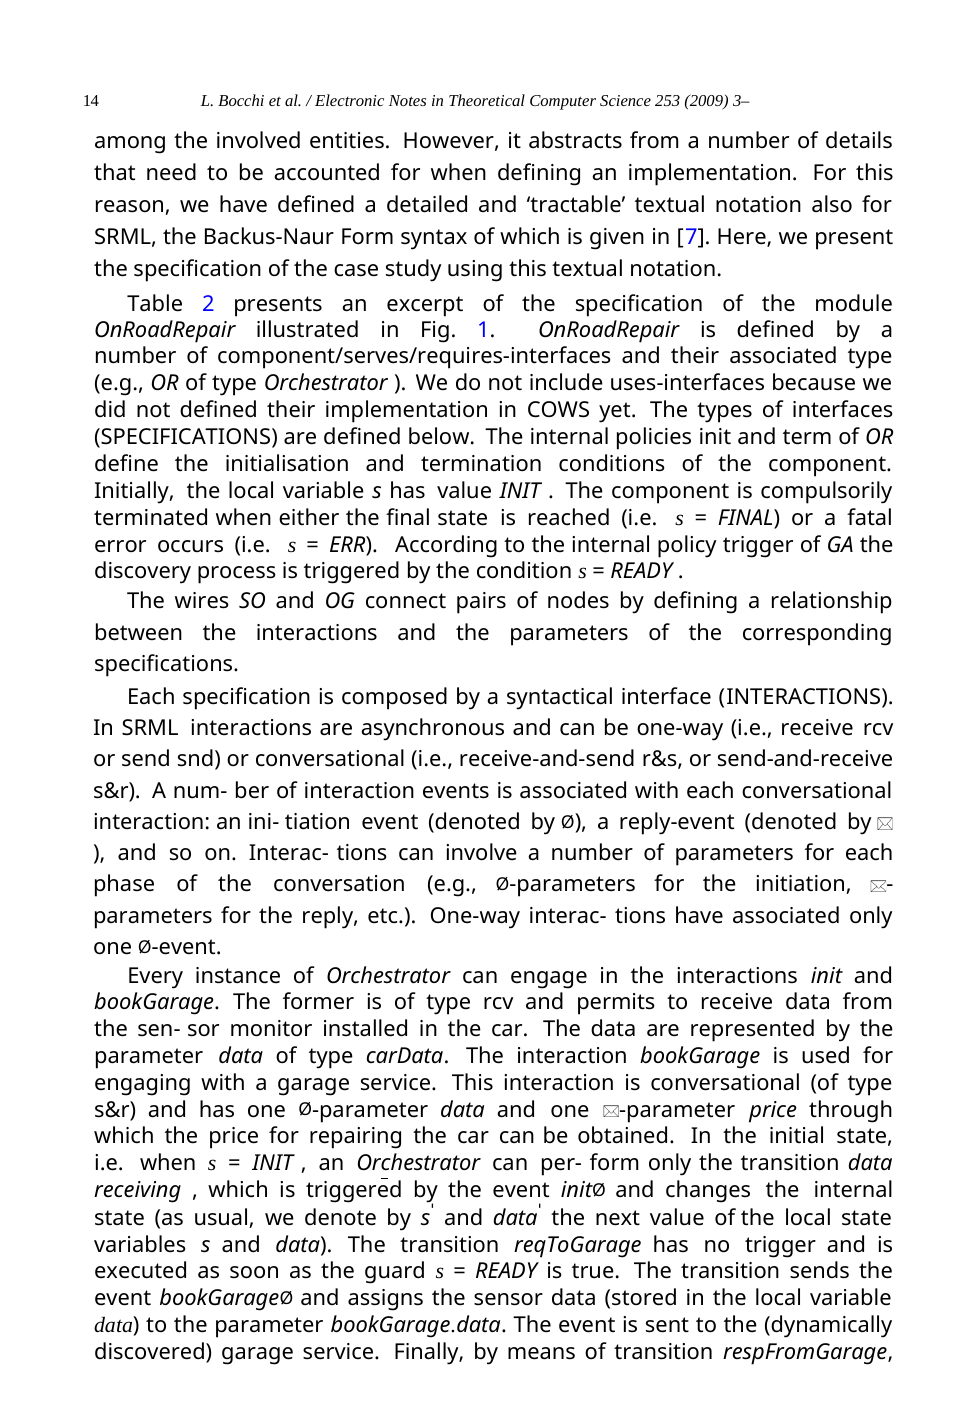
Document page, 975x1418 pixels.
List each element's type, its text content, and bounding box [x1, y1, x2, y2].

picture [870, 880, 887, 892]
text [94, 962, 893, 1366]
picture [603, 1105, 619, 1117]
picture [877, 817, 893, 830]
text Each specification is composed by a syntactical interface (INTERACTIONS). In SRML interactions are asynchronous and can be one-way (i.e., receive rcv or send snd) or conversational (i.e., receive-and-send r&s, or send-and-receive s&r). A num- ber of interaction events is associated with each conversational interaction: an ini- tiation event (denoted by Ø), a reply-event (denoted by ), and so on. Interac- tions can involve a number of parameters for each phase of the conversation (e.g., Ø-parameters for the initiation, -parameters for the reply, etc.). One-way interac- tions have associated only one Ø-event. [93, 681, 893, 961]
text Table 2 presents an excerpt of the specification of the module OnRoadRepair illustrated in Fig. 1. OnRoadRepair is defined by a number of component/serves/requires-interfaces and their associated type (e.g., OR of type Orchestrator ). We do not include uses-interfaces because we did not defined their implementation in COWS yet. The types of interfaces (SPECIFICATIONS) are defined below. The internal policies init and term of OR define the initialisation and termination conditions of the component. Initially, the local variable s has value INIT . The component is compulsorily terminated when either the final state is reached (i.e. s = FINAL) or a fatal error occurs (i.e. s = ERR). According to the internal policy trigger of GA the discovery process is triggered by the condition s = READY . [94, 290, 893, 585]
text The wires SO and OG connect pairs of nodes by defining a relationship between the interactions and the parameters of the corresponding specifications. [94, 585, 893, 678]
text among the involved entities. However, it abstracts from a number of details that need to be accounted for when defining an implementation. For this reason, we have defined a detailed and ‘tractable’ textual notation also for SRML, the Backus-Naur Form syntax of which is given in [7]. Here, we present the specification of the case study using this textual notation. [94, 125, 893, 283]
